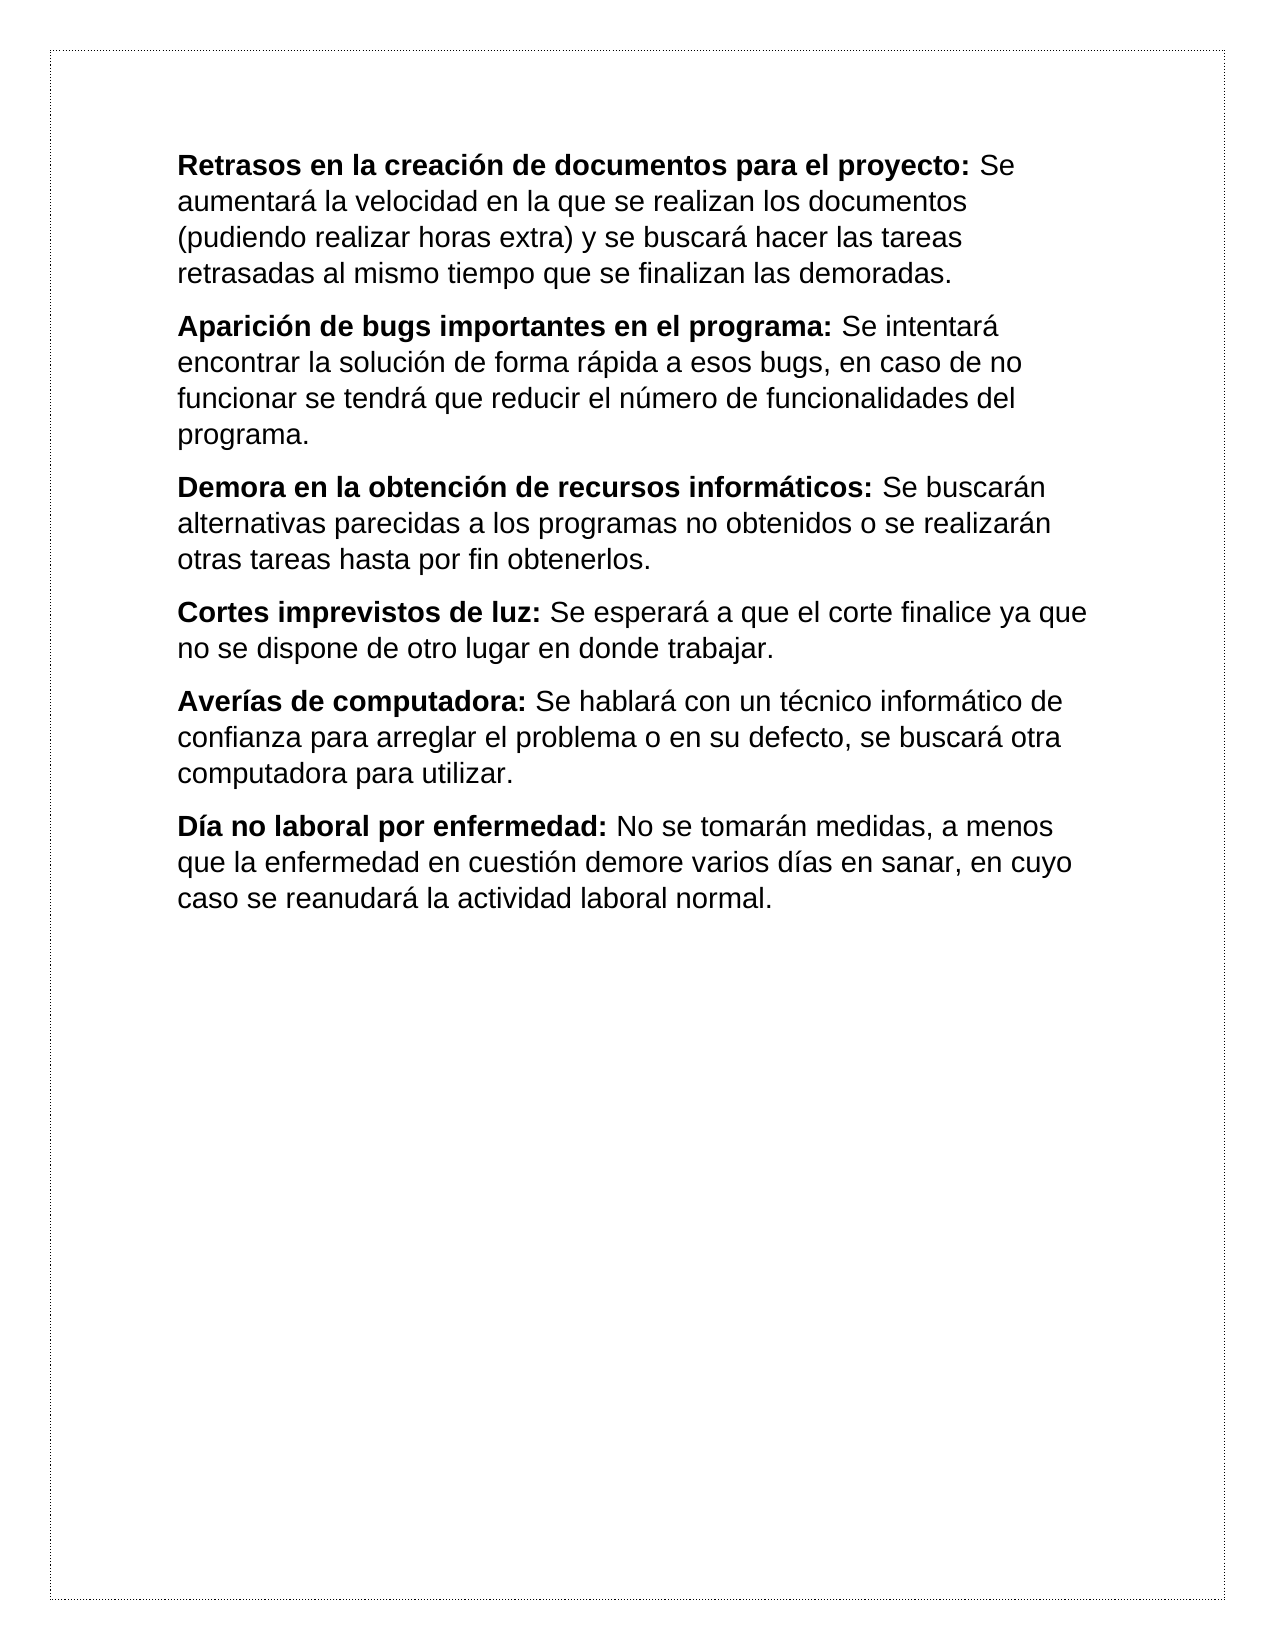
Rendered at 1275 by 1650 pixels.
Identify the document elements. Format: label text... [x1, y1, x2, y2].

text Cortes imprevistos de luz: Se esperará a que el corte finalice ya que no se dispone de otro lugar en donde trabajar. [177, 595, 1098, 665]
text Aparición de bugs importantes en el programa: Se intentará encontrar la solución de forma rápida a esos bugs, en caso de no funcionar se tendrá que reducir el número de funcionalidades del programa. [177, 309, 1098, 451]
text Averías de computadora: Se hablará con un técnico informático de confianza para arreglar el problema o en su defecto, se buscará otra computadora para utilizar. [177, 684, 1098, 790]
text Día no laboral por enfermedad: No se tomarán medidas, a menos que la enfermedad en cuestión demore varios días en sanar, en cuyo caso se reanudará la actividad laboral normal. [177, 809, 1098, 915]
text Demora en la obtención de recursos informáticos: Se buscarán alternativas parecidas a los programas no obtenidos o se realizarán otras tareas hasta por fin obtenerlos. [177, 470, 1098, 576]
text Retrasos en la creación de documentos para el proyecto: Se aumentará la velocidad en la que se realizan los documentos (pudiendo realizar horas extra) y se buscará hacer las tareas retrasadas al mismo tiempo que se finalizan las demoradas. [177, 147, 1098, 289]
